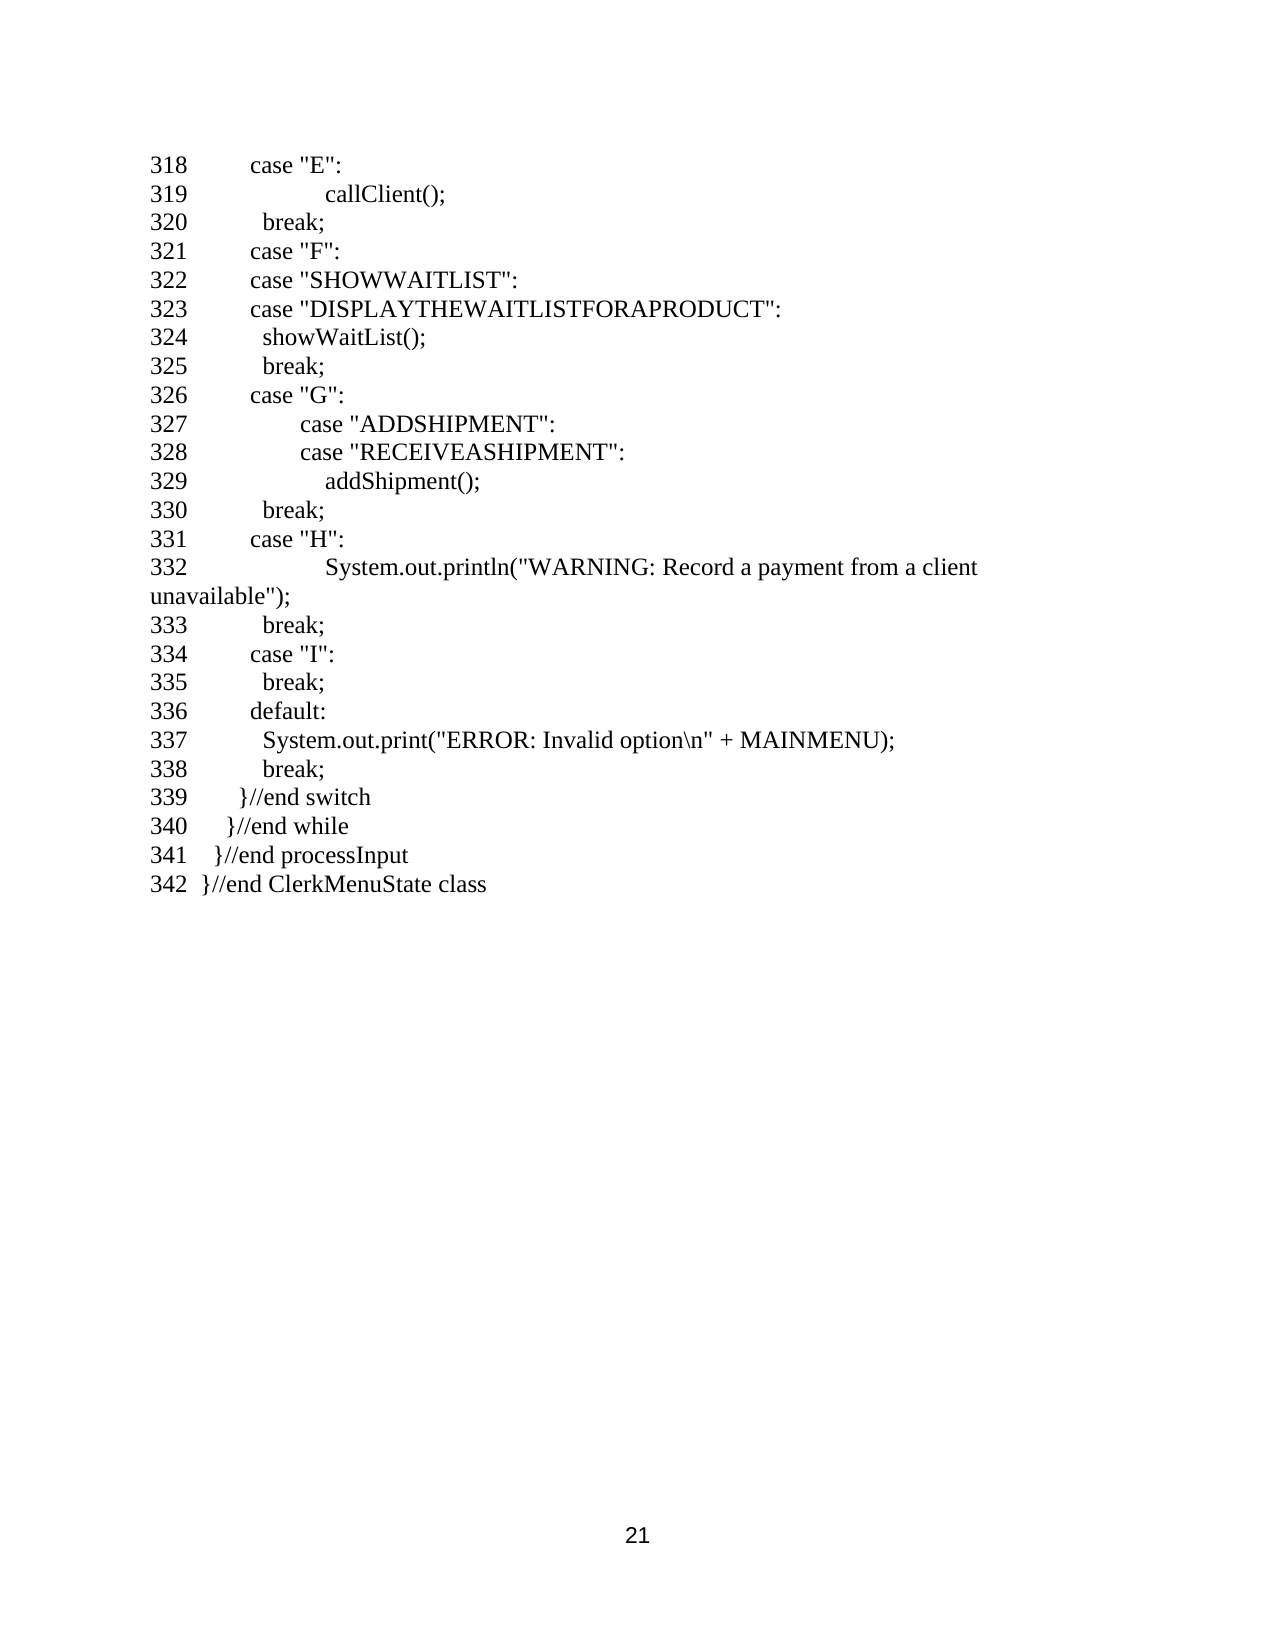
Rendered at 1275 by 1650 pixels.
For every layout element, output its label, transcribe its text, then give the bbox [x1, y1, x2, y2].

text 339 }//end switch [150, 782, 1125, 811]
text 334 case "I": [150, 639, 1125, 667]
text 324 showWaitList(); [150, 322, 1125, 351]
text 342 }//end ClerkMenuState class [150, 869, 1125, 897]
text 320 break; [150, 207, 1125, 236]
text 332 System.out.println("WARNING: Record a payment from a client unavailable"); [150, 552, 1125, 610]
text 331 case "H": [150, 524, 1125, 552]
text 341 }//end processInput [150, 840, 1125, 869]
text 330 break; [150, 495, 1125, 524]
text 329 addShipment(); [150, 466, 1125, 495]
text 323 case "DISPLAYTHEWAITLISTFORAPRODUCT": [150, 294, 1125, 322]
text 321 case "F": [150, 236, 1125, 265]
text 325 break; [150, 351, 1125, 380]
text 340 }//end while [150, 811, 1125, 840]
text 322 case "SHOWWAITLIST": [150, 265, 1125, 294]
text 335 break; [150, 667, 1125, 696]
text 318 case "E": [150, 150, 1125, 179]
text 326 case "G": [150, 380, 1125, 409]
text 336 default: [150, 696, 1125, 725]
text 338 break; [150, 754, 1125, 782]
text 327 case "ADDSHIPMENT": [150, 409, 1125, 437]
text 328 case "RECEIVEASHIPMENT": [150, 437, 1125, 466]
text 337 System.out.print("ERROR: Invalid option\n" + MAINMENU); [150, 725, 1125, 754]
text 319 callClient(); [150, 179, 1125, 207]
text 333 break; [150, 610, 1125, 639]
